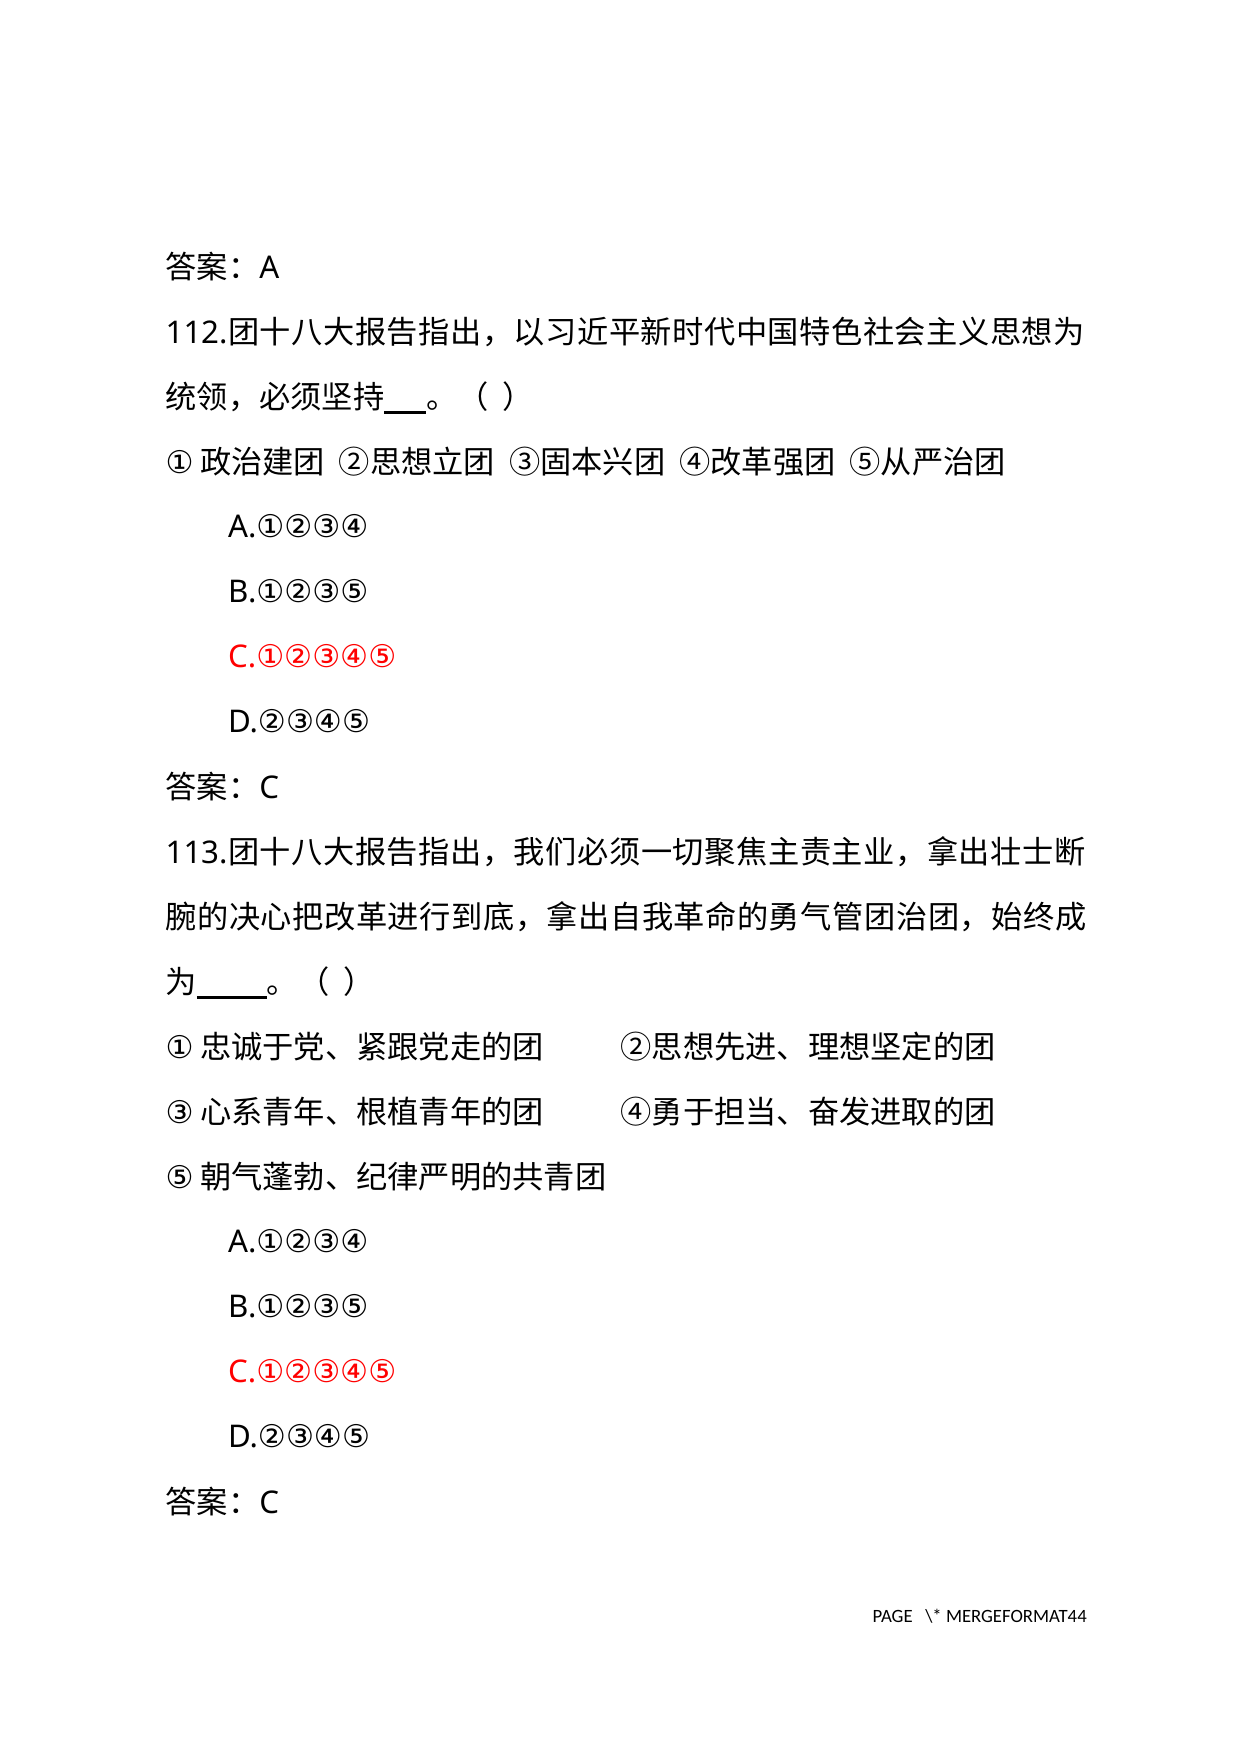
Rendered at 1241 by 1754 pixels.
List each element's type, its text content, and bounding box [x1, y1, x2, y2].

text D.②③④⑤ [165, 688, 1087, 753]
text A.①②③④ [165, 493, 1087, 558]
text D.②③④⑤ [165, 1403, 1087, 1468]
text ⑤朝气蓬勃、纪律严明的共青团 [165, 1143, 1087, 1208]
text B.①②③⑤ [165, 558, 1087, 623]
text 113.团十八大报告指出，我们必须一切聚焦主责主业，拿出壮士断腕的决心把改革进行到底，拿出自我革命的勇气管团治团，始终成为 。（ ） [165, 818, 1087, 1013]
text A.①②③④ [165, 1208, 1087, 1273]
text ①政治建团 ②思想立团 ③固本兴团 ④改革强团 ⑤从严治团 [165, 428, 1087, 493]
text ③心系青年、根植青年的团 ④勇于担当、奋发进取的团 [165, 1078, 1087, 1143]
text C.①②③④⑤ [165, 1338, 1087, 1403]
text ①忠诚于党、紧跟党走的团 ②思想先进、理想坚定的团 [165, 1013, 1087, 1078]
text 答案：C [165, 1468, 1087, 1533]
text B.①②③⑤ [165, 1273, 1087, 1338]
text 112.团十八大报告指出，以习近平新时代中国特色社会主义思想为统领，必须坚持 。（ ） [165, 298, 1087, 428]
text C.①②③④⑤ [165, 623, 1087, 688]
text 答案：A [165, 233, 1087, 298]
text 答案：C [165, 753, 1087, 818]
